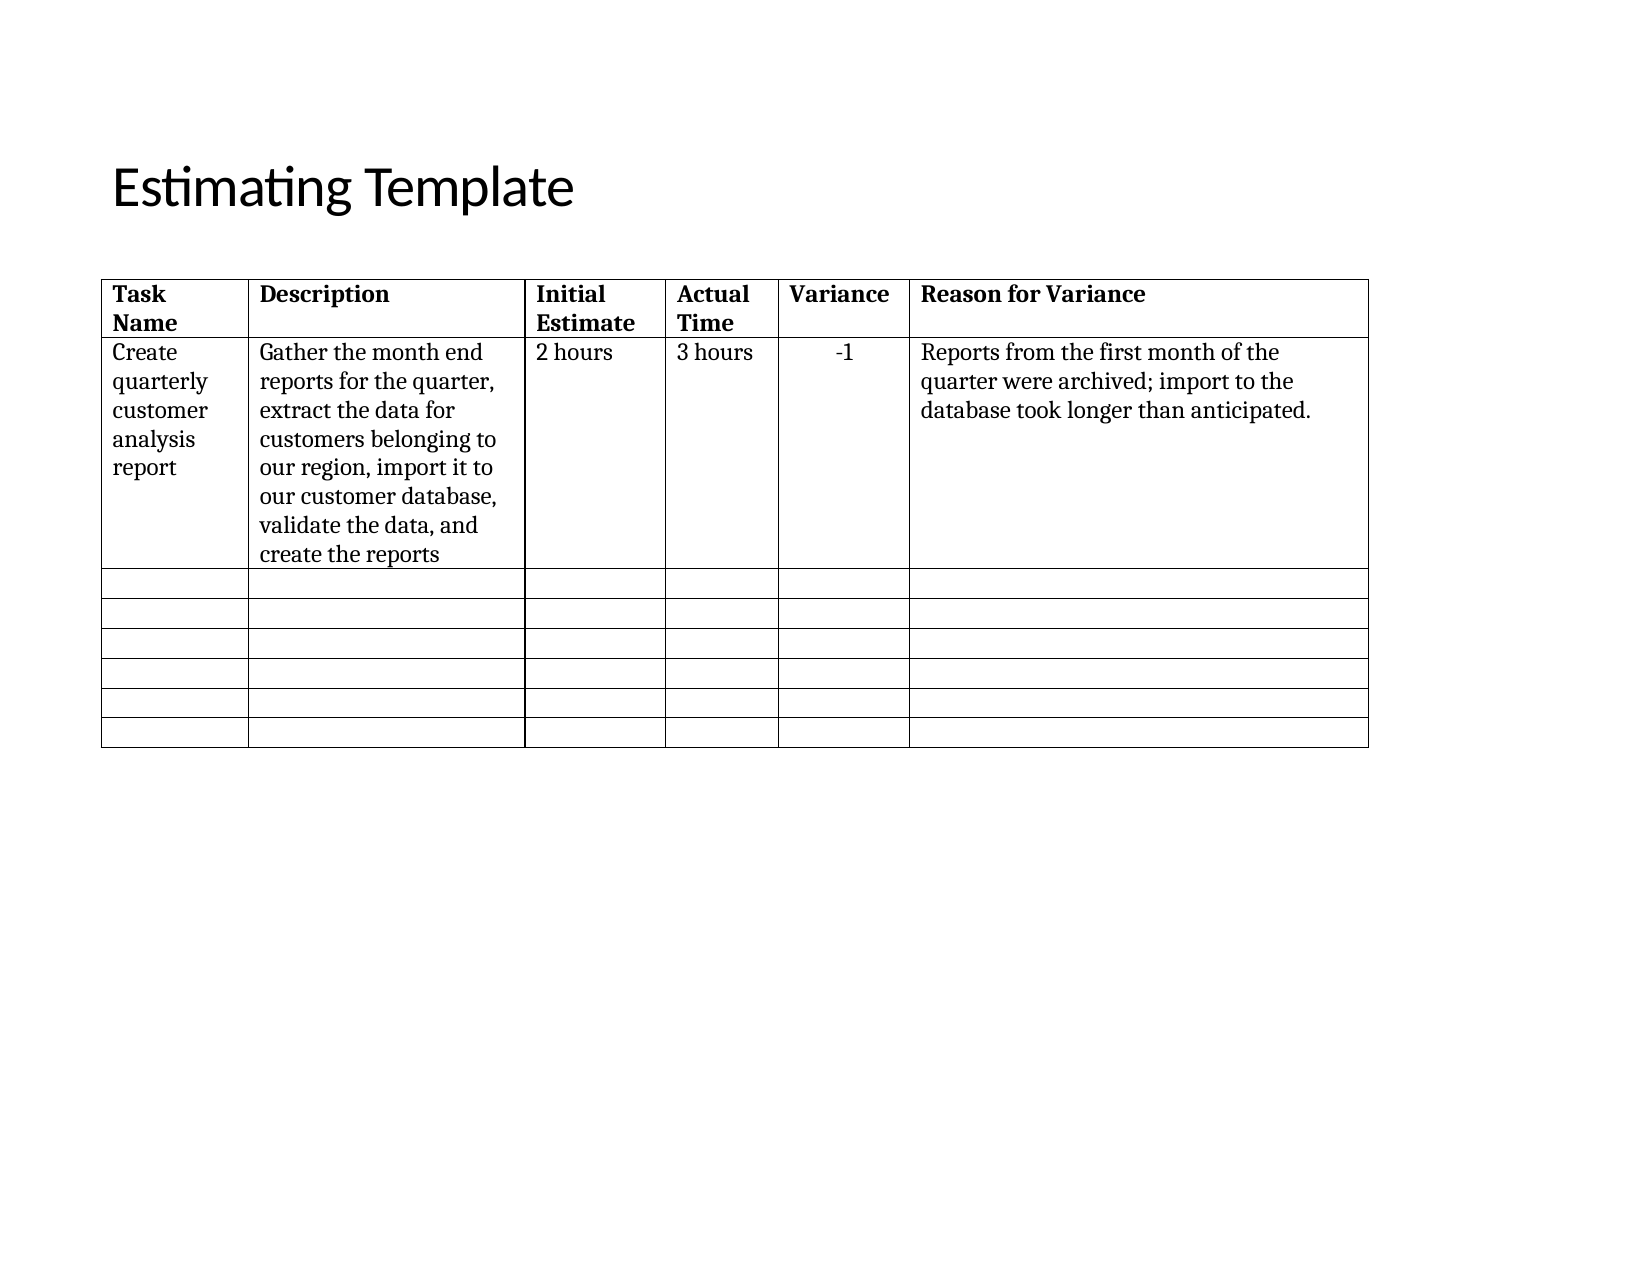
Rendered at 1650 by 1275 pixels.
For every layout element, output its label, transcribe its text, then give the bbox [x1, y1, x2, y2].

table_header Description [249, 280, 524, 337]
table_cell [102, 689, 248, 717]
table_cell 2 hours [526, 338, 665, 568]
table_cell [666, 689, 778, 717]
table_header Task Name [102, 280, 248, 337]
table_cell Gather the month end reports for the quarter, extract the data for customers belonging to our region, import it to our customer database, validate the data, and create the reports [249, 338, 524, 568]
table_cell Reports from the first month of the quarter were archived; import to the database took longer than anticipated. [910, 338, 1368, 568]
table_cell [249, 629, 524, 658]
table_cell [910, 569, 1368, 598]
table_cell [910, 718, 1368, 747]
table_cell [526, 718, 665, 747]
table_cell [526, 569, 665, 598]
table_header Variance [779, 280, 909, 337]
table_cell [249, 599, 524, 628]
table_cell [779, 718, 909, 747]
table_cell [779, 689, 909, 717]
table_cell [526, 599, 665, 628]
table_cell [526, 689, 665, 717]
table_cell [910, 689, 1368, 717]
table_cell [666, 569, 778, 598]
table_cell [910, 659, 1368, 687]
table_cell 3 hours [666, 338, 778, 568]
table_cell [666, 629, 778, 658]
table_cell [666, 718, 778, 747]
table_cell [666, 659, 778, 687]
table_cell Create quarterly customer analysis report [102, 338, 248, 568]
table_cell [249, 659, 524, 687]
table_cell [102, 629, 248, 658]
table_cell [779, 629, 909, 658]
table_cell [102, 569, 248, 598]
table_cell [102, 659, 248, 687]
table_cell [779, 599, 909, 628]
title Estimating Template [112, 150, 1537, 221]
table_cell [102, 599, 248, 628]
table_header Actual Time [666, 280, 778, 337]
table_cell [779, 659, 909, 687]
table_cell [249, 569, 524, 598]
table_cell [249, 718, 524, 747]
table_cell [526, 629, 665, 658]
table_header Initial Estimate [526, 280, 665, 337]
table_cell [779, 569, 909, 598]
table_cell [910, 599, 1368, 628]
table_cell [526, 659, 665, 687]
table_cell [666, 599, 778, 628]
table_cell [249, 689, 524, 717]
table_cell -1 [779, 338, 909, 568]
table_cell [910, 629, 1368, 658]
table_header Reason for Variance [910, 280, 1368, 337]
table_cell [102, 718, 248, 747]
